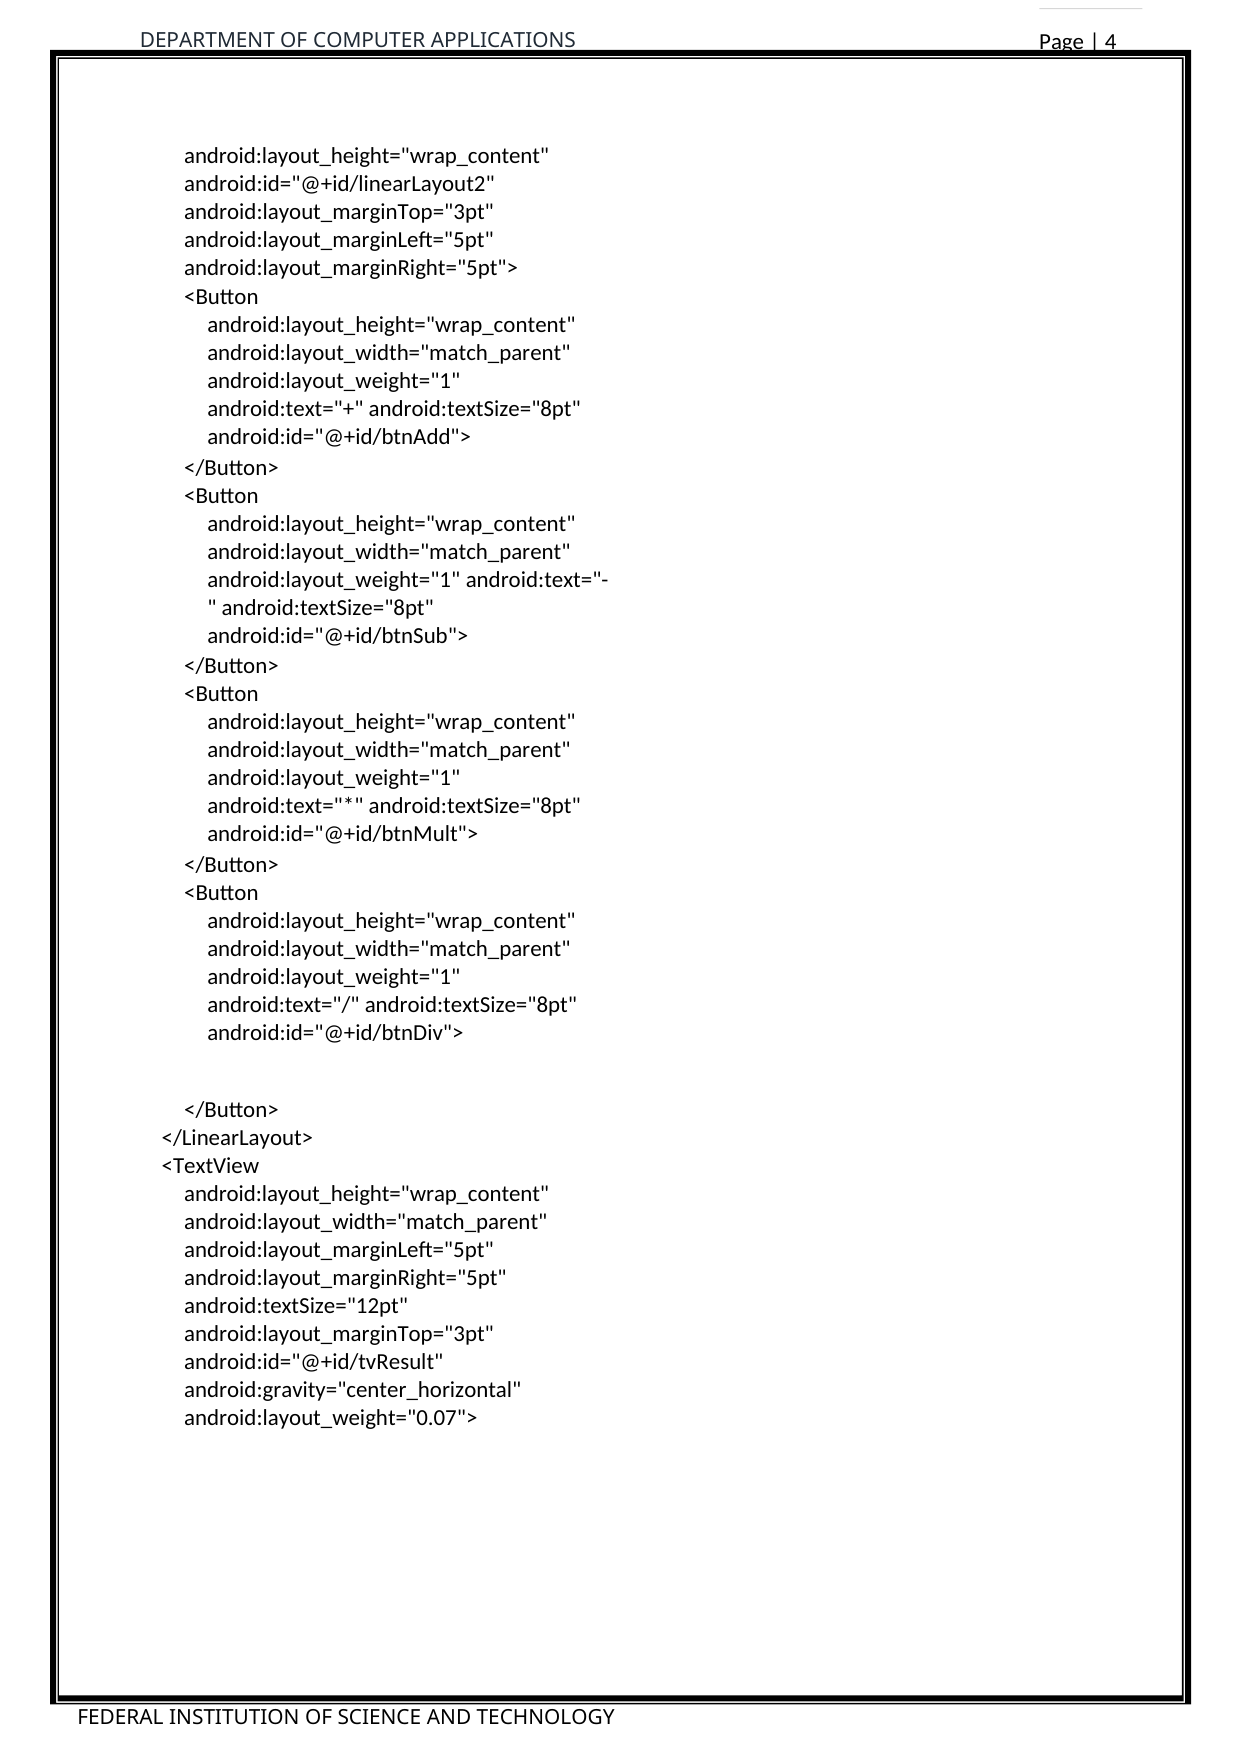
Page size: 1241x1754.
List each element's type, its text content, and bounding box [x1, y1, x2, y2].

text <Button [184, 679, 1198, 707]
text </Button> [184, 453, 1198, 481]
text android:layout_height="wrap_content" android:layout_width="match_parent" android:layout_weight="1" android:text="/" android:textSize="8pt" android:id="@+id/btnDiv"> [207, 906, 579, 1046]
text android:layout_height="wrap_content" android:layout_width="match_parent" android:layout_weight="1" android:text="- " android:textSize="8pt" android:id="@+id/btnSub"> [207, 509, 609, 649]
text android:layout_height="wrap_content" android:layout_width="match_parent" android:layout_weight="1" android:text="*" android:textSize="8pt" android:id="@+id/btnMult"> [207, 707, 583, 847]
text DEPARTMENT OF COMPUTER APPLICATIONS [139, 25, 670, 54]
text <TextView android:layout_height="wrap_content" android:layout_width="match_parent" android:layout_marginLeft="5pt" android:layout_marginRight="5pt" android:textSize="12pt" android:layout_marginTop="3pt" android:id="@+id/tvResult" android:gravity="center_horizontal" android:layout_weight="0.07"> [161, 1151, 621, 1431]
text </LinearLayout> [161, 1123, 1198, 1151]
text <Button [184, 282, 1198, 310]
text android:layout_height="wrap_content" android:layout_width="match_parent" android:layout_weight="1" android:text="+" android:textSize="8pt" android:id="@+id/btnAdd"> [207, 310, 583, 450]
text </Button> [184, 1095, 1198, 1123]
text </Button> [184, 850, 1198, 878]
text android:layout_height="wrap_content" android:id="@+id/linearLayout2" android:layout_marginTop="3pt" android:layout_marginLeft="5pt" android:layout_marginRight="5pt"> [184, 141, 621, 281]
text <Button [184, 481, 1198, 509]
text </Button> [184, 651, 1198, 679]
text <Button [184, 878, 1198, 906]
text Page | 4 [1039, 27, 1198, 55]
